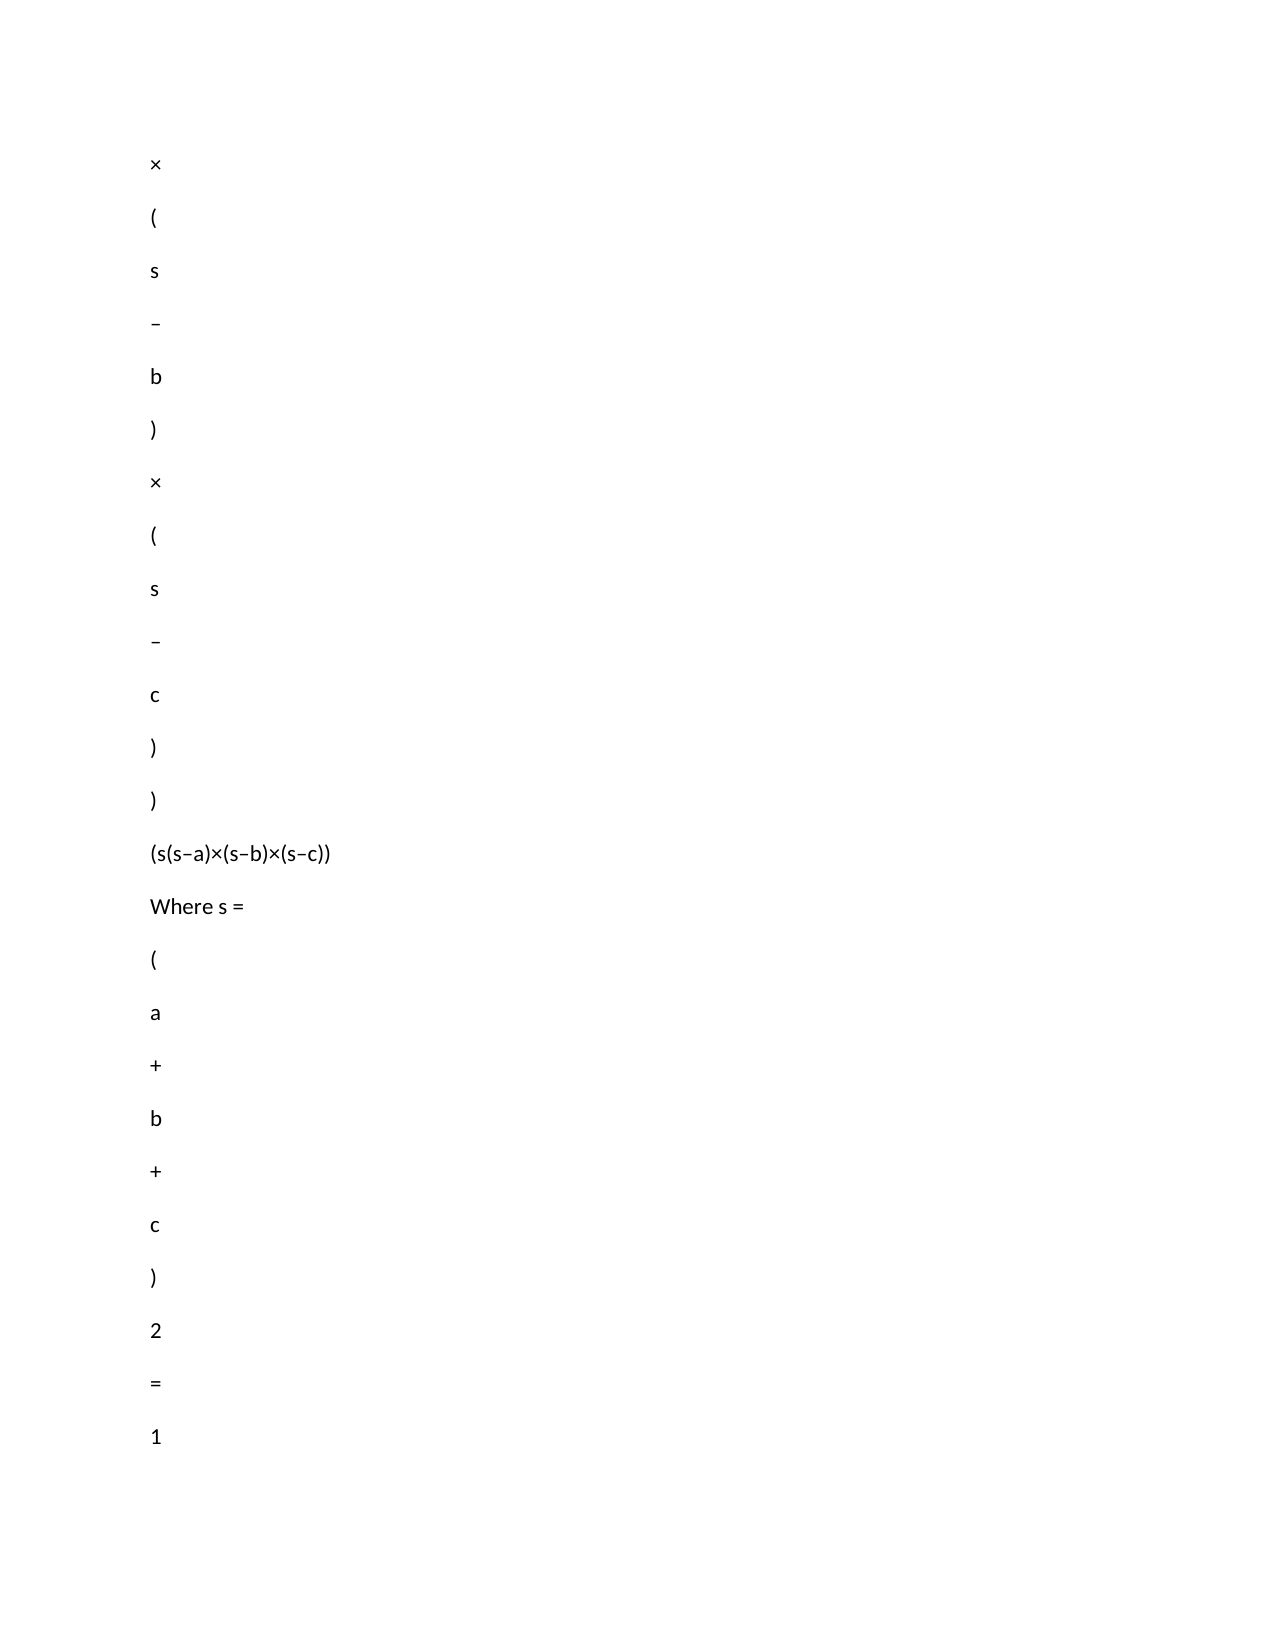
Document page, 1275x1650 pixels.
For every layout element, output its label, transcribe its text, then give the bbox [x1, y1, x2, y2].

text Where s = [150, 892, 1125, 920]
text ) [150, 415, 1125, 443]
text 2 [150, 1316, 1125, 1344]
text – [150, 309, 1125, 337]
text b [150, 1104, 1125, 1132]
text b [150, 362, 1125, 390]
text = [150, 1369, 1125, 1397]
text c [150, 1210, 1125, 1238]
text ( [150, 945, 1125, 973]
text (s(s–a)×(s–b)×(s–c)) [150, 839, 1125, 867]
text s [150, 256, 1125, 284]
text + [150, 1157, 1125, 1185]
text × [150, 150, 1125, 178]
text s [150, 574, 1125, 602]
text × [150, 468, 1125, 496]
text ( [150, 203, 1125, 231]
text 1 [150, 1422, 1125, 1451]
text – [150, 627, 1125, 655]
text a [150, 998, 1125, 1026]
text c [150, 680, 1125, 708]
text ) [150, 1263, 1125, 1291]
text + [150, 1051, 1125, 1079]
text ( [150, 521, 1125, 549]
text ) [150, 733, 1125, 761]
text ) [150, 786, 1125, 814]
